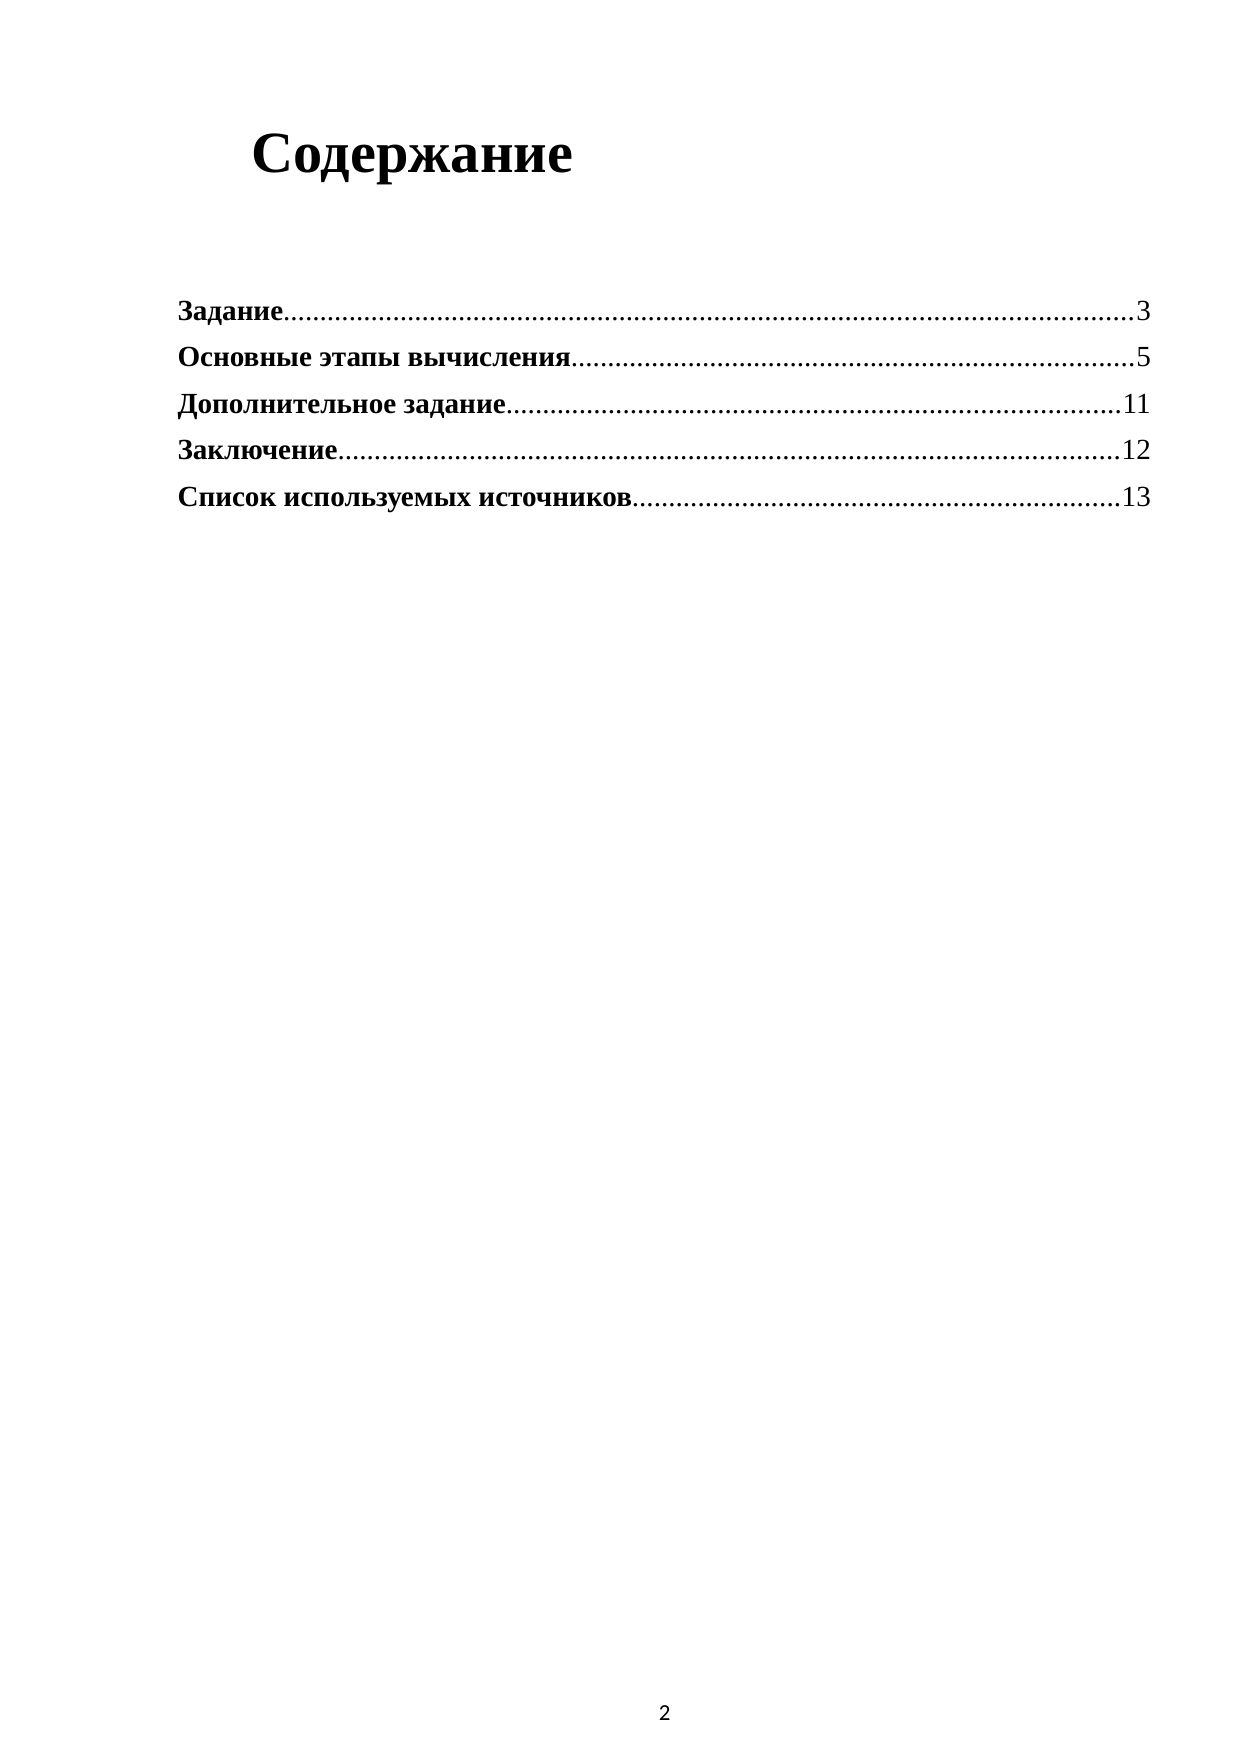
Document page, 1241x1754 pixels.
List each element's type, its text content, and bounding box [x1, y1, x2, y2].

text Содержание [177, 118, 1152, 185]
